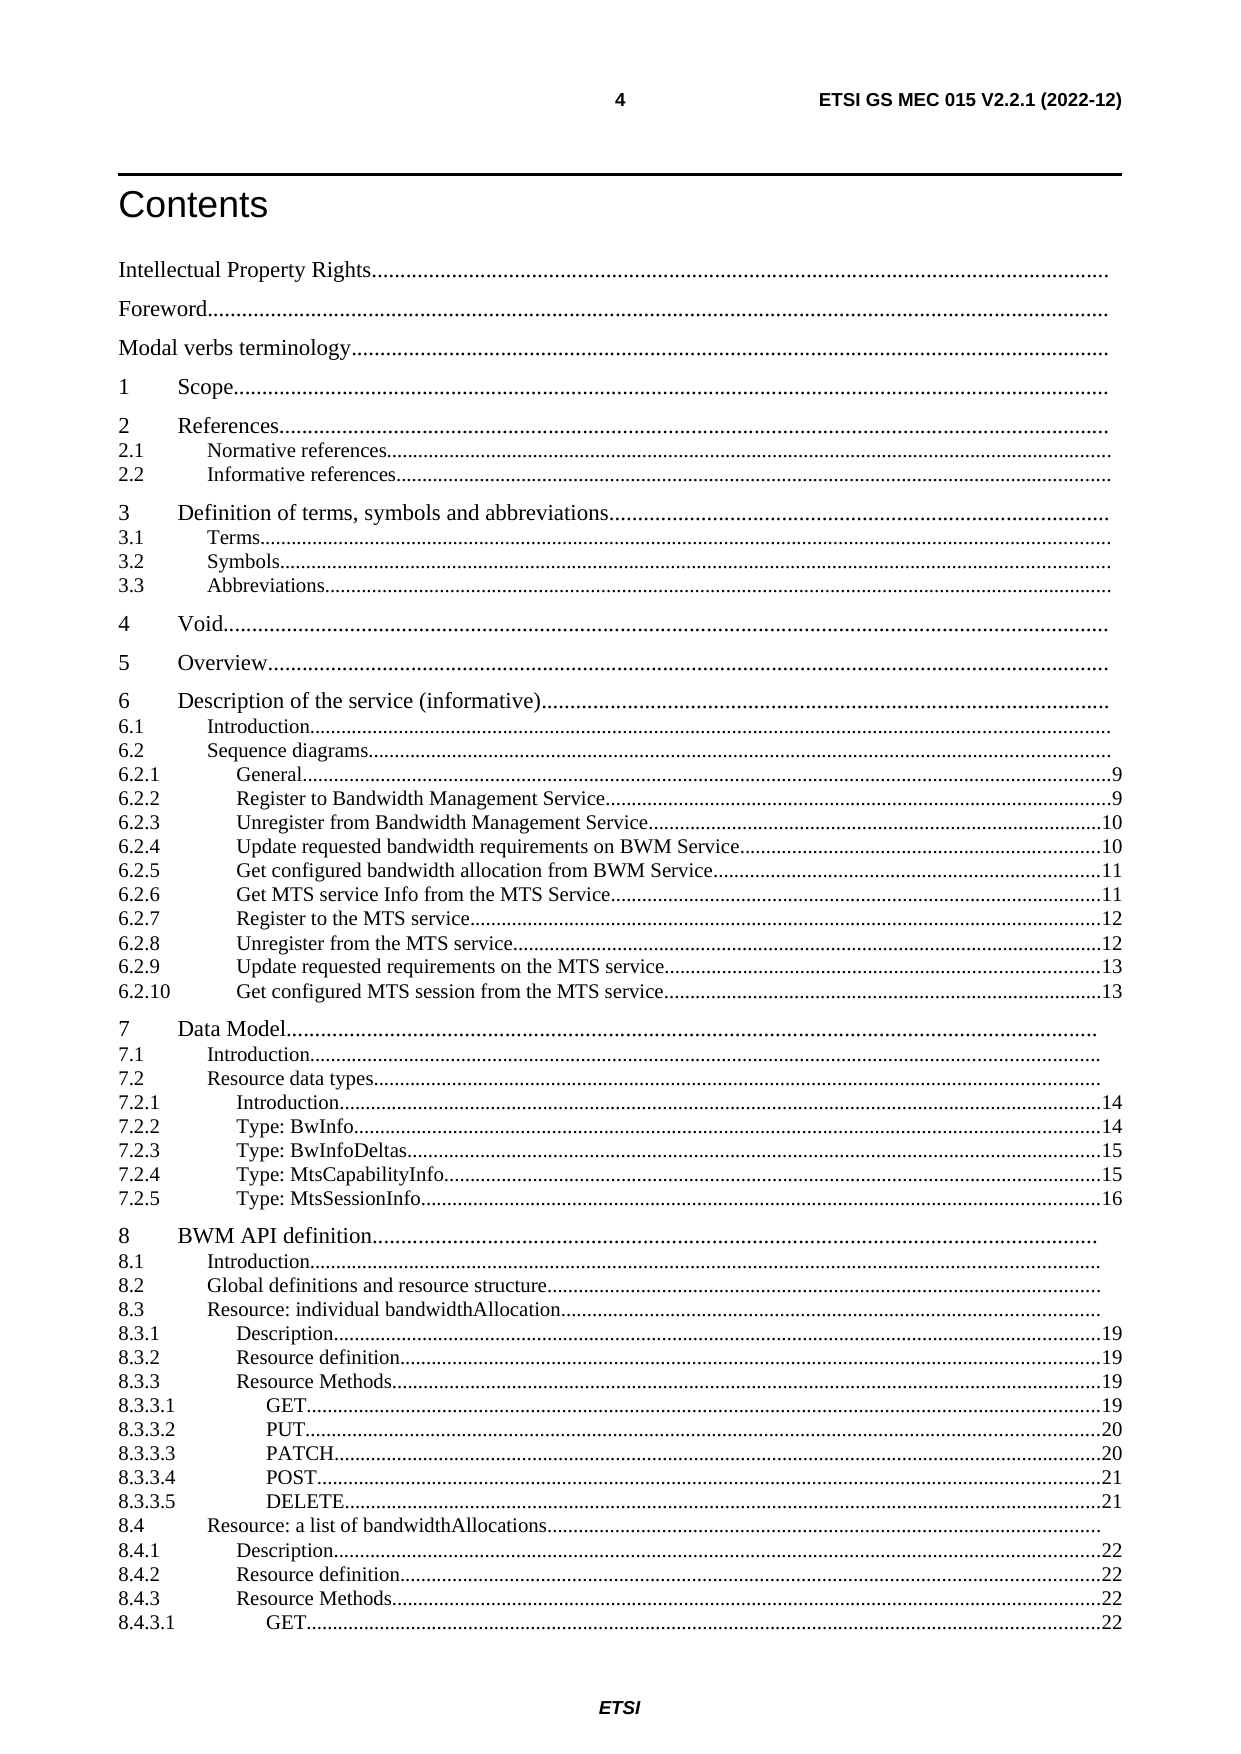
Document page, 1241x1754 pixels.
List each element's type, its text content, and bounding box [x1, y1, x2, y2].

text 8.4.3 Resource Methods 22 [118, 1586, 1122, 1610]
text 6.2.1 General 9 [118, 762, 1122, 786]
text 6.2.8 Unregister from the MTS service 12 [118, 930, 1122, 954]
text 6.2.4 Update requested bandwidth requirements on BWM Service 10 [118, 834, 1122, 858]
text 6.2.7 Register to the MTS service 12 [118, 906, 1122, 930]
text 8.3.3.5 DELETE 21 [118, 1489, 1122, 1513]
text 7.2.3 Type: BwInfoDeltas 15 [118, 1138, 1122, 1162]
text 6.2.3 Unregister from Bandwidth Management Service 10 [118, 810, 1122, 834]
text 1 Scope 6 [118, 373, 1078, 399]
text Contents [118, 176, 1122, 225]
text 7.2 Resource data types 14 [118, 1066, 1078, 1089]
text 6.2.10 Get configured MTS session from the MTS service 13 [118, 978, 1122, 1003]
text 8.3.2 Resource definition 19 [118, 1345, 1122, 1369]
text 8.3.3.3 PATCH 20 [118, 1441, 1122, 1465]
text 5 Overview 8 [118, 649, 1078, 675]
text 8.3.3 Resource Methods 19 [118, 1369, 1122, 1393]
text 7.2.2 Type: BwInfo 14 [118, 1114, 1122, 1138]
text Intellectual Property Rights 5 [118, 256, 1078, 283]
text 8.4.2 Resource definition 22 [118, 1562, 1122, 1586]
text 4 Void 7 [118, 610, 1078, 636]
text 3.2 Symbols 7 [118, 549, 1078, 573]
text 6.2.9 Update requested requirements on the MTS service 13 [118, 954, 1122, 978]
text 8.3 Resource: individual bandwidthAllocation 19 [118, 1297, 1078, 1321]
text 7.2.4 Type: MtsCapabilityInfo 15 [118, 1162, 1122, 1186]
text 8.4.1 Description 22 [118, 1537, 1122, 1562]
text 6.2 Sequence diagrams 9 [118, 738, 1078, 762]
text 6.2.2 Register to Bandwidth Management Service 9 [118, 786, 1122, 810]
text 6.2.5 Get configured bandwidth allocation from BWM Service 11 [118, 858, 1122, 882]
text 2 References 6 [118, 412, 1078, 438]
text 8.1 Introduction 17 [118, 1249, 1078, 1273]
text 8 BWM API definition 17 [118, 1222, 1078, 1249]
text 6.2.6 Get MTS service Info from the MTS Service 11 [118, 882, 1122, 906]
text 3.3 Abbreviations 7 [118, 573, 1078, 597]
text 2.1 Normative references 6 [118, 438, 1078, 462]
text 6.1 Introduction 8 [118, 714, 1078, 738]
text 8.4 Resource: a list of bandwidthAllocations 22 [118, 1513, 1078, 1537]
text 8.4.3.1 GET 22 [118, 1610, 1122, 1634]
text 8.2 Global definitions and resource structure 18 [118, 1273, 1078, 1297]
text 8.3.1 Description 19 [118, 1321, 1122, 1345]
text 2.2 Informative references 7 [118, 462, 1078, 486]
text Modal verbs terminology 5 [118, 334, 1078, 360]
text Foreword 5 [118, 295, 1078, 322]
text 3.1 Terms 7 [118, 525, 1078, 549]
text 7.2.5 Type: MtsSessionInfo 16 [118, 1186, 1122, 1210]
text 7 Data Model 14 [118, 1015, 1078, 1041]
text 3 Definition of terms, symbols and abbreviations 7 [118, 499, 1078, 525]
text 8.3.3.1 GET 19 [118, 1393, 1122, 1417]
text 7.2.1 Introduction 14 [118, 1089, 1122, 1114]
text 6 Description of the service (informative) 8 [118, 687, 1078, 714]
text 7.1 Introduction 14 [118, 1041, 1078, 1066]
text 8.3.3.2 PUT 20 [118, 1417, 1122, 1441]
text 8.3.3.4 POST 21 [118, 1465, 1122, 1489]
